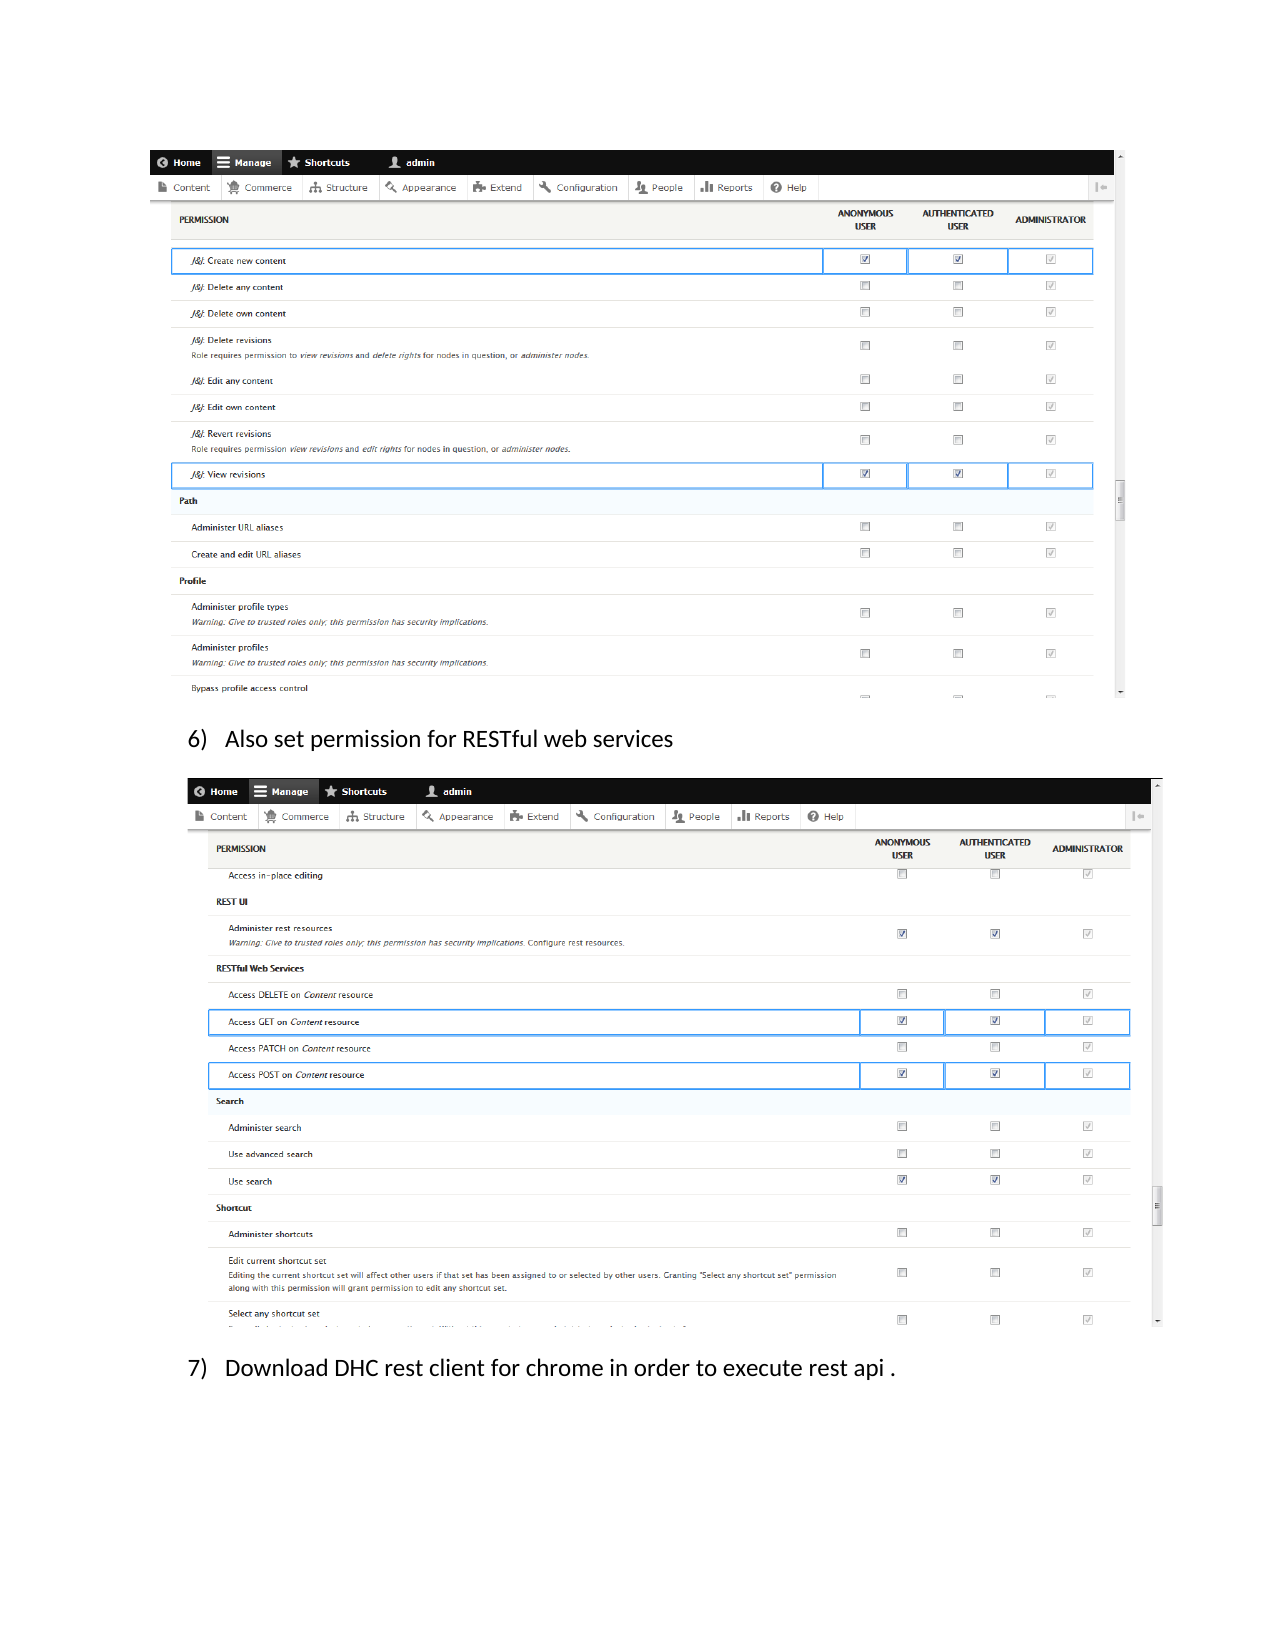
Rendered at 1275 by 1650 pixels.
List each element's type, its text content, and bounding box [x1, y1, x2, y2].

list Download DHC rest client for chrome in order to execute rest api . [187, 1352, 1125, 1382]
picture [187, 778, 1163, 1327]
list Also set permission for RESTful web services [187, 723, 1125, 753]
picture [150, 150, 1125, 698]
